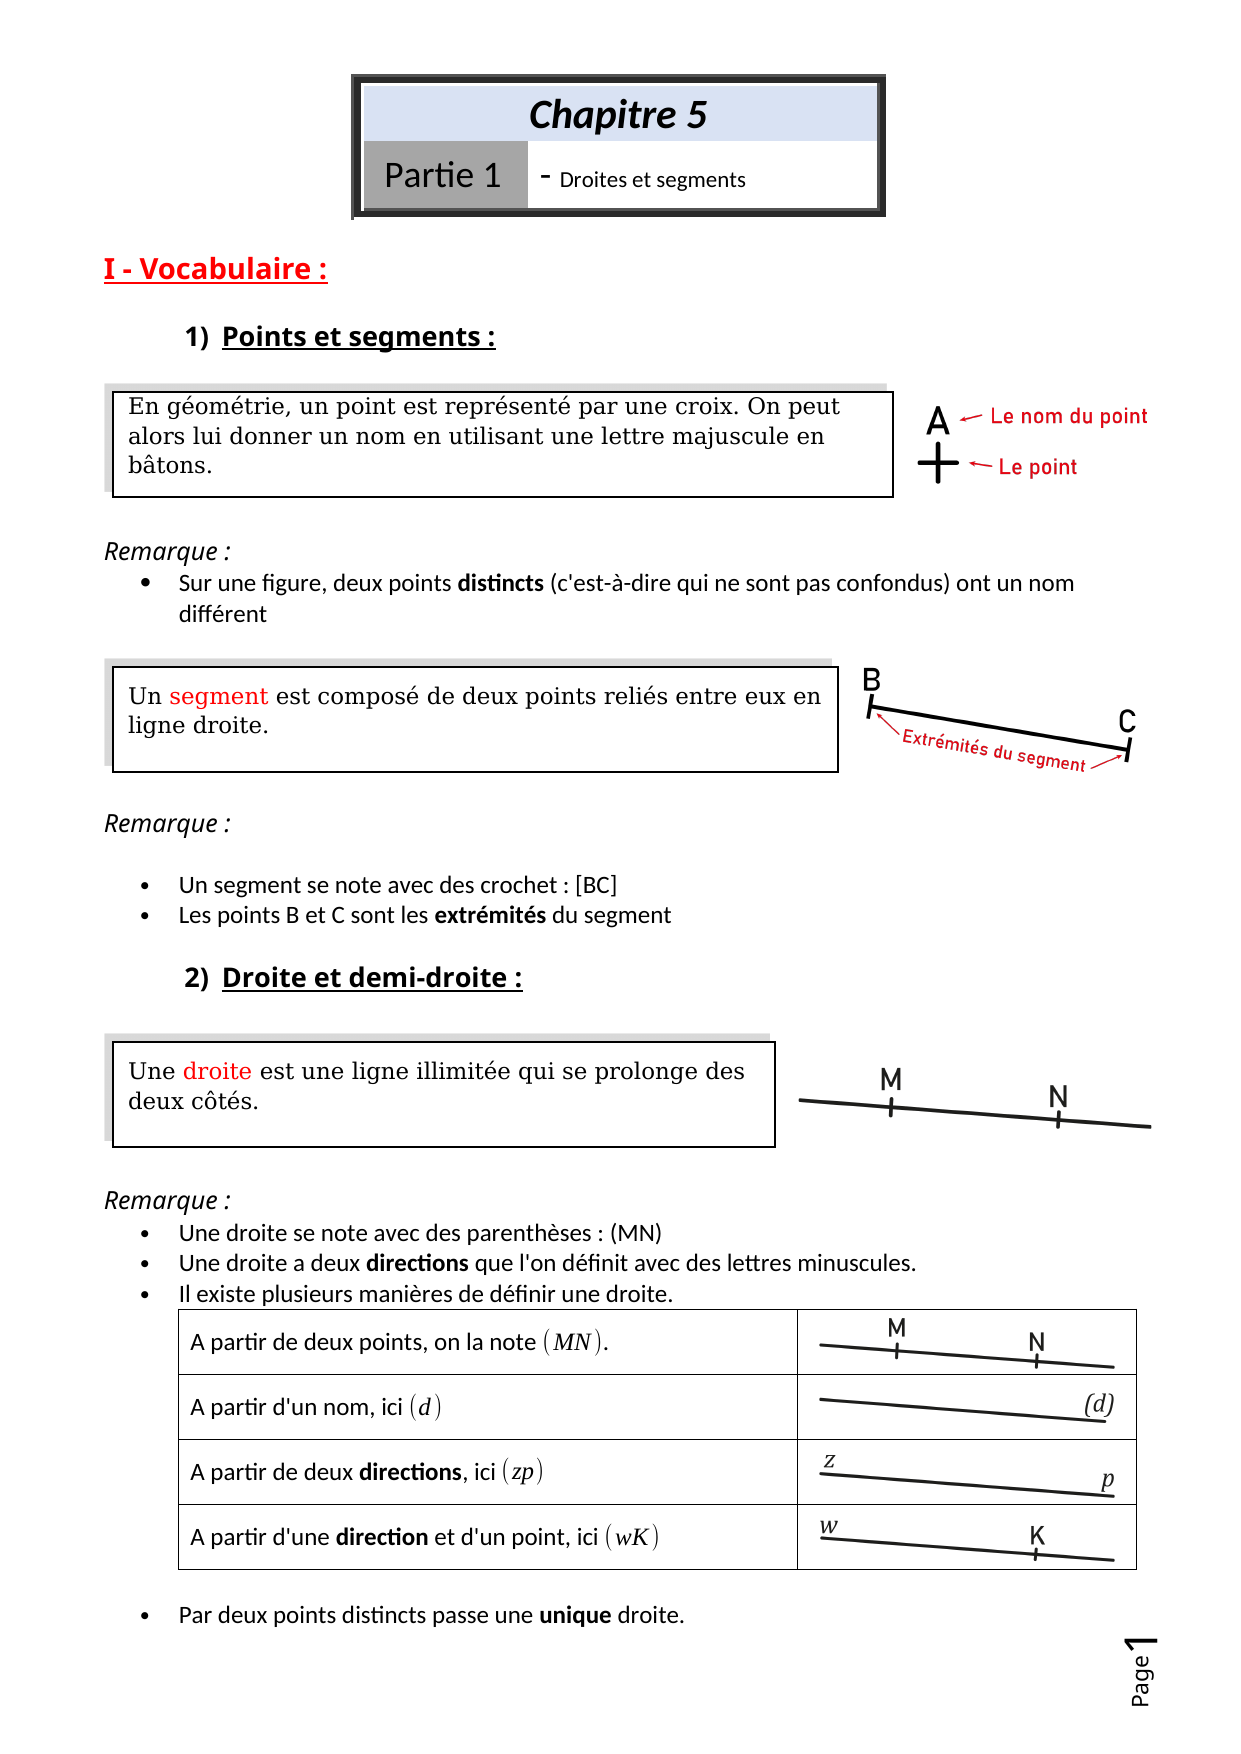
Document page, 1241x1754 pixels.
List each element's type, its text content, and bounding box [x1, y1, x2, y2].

picture [819, 1511, 1115, 1562]
subtitle I - Vocabulaire : [103, 248, 1137, 288]
table_header A partir de deux points, on la note . [179, 1310, 797, 1373]
text Remarque : [103, 1183, 1137, 1217]
table_cell [798, 1375, 1136, 1438]
list Par deux points distincts passe une unique droite. [141, 1599, 1137, 1629]
text Remarque : [103, 533, 1137, 567]
subtitle Points et segments : [184, 317, 1137, 354]
picture [862, 663, 1137, 777]
picture [819, 1314, 1115, 1369]
table_header [798, 1310, 1136, 1373]
list Sur une figure, deux points distincts (c'est-à-dire qui ne sont pas confondus) ont un nom différent [141, 567, 1137, 628]
list Il existe plusieurs manières de définir une droite. [141, 1278, 1137, 1308]
table_cell A partir d'une direction et d'un point, ici [179, 1505, 797, 1568]
picture [819, 1446, 1115, 1498]
picture [917, 401, 1148, 484]
text Remarque : [103, 806, 1137, 839]
list Les points B et C sont les extrémités du segment [141, 899, 1137, 930]
table_cell [798, 1440, 1136, 1503]
list Un segment se note avec des crochet : [BC] [141, 869, 1137, 899]
list Droite et demi-droite : [184, 959, 1137, 996]
picture [798, 1063, 1152, 1129]
picture [819, 1390, 1115, 1423]
list Une droite se note avec des parenthèses : (MN) [141, 1217, 1137, 1247]
list Une droite a deux directions que l'on définit avec des lettres minuscules. [141, 1247, 1137, 1278]
table_cell A partir de deux directions, ici [179, 1440, 797, 1503]
table_cell A partir d'un nom, ici [179, 1375, 797, 1438]
table_cell [798, 1505, 1136, 1568]
